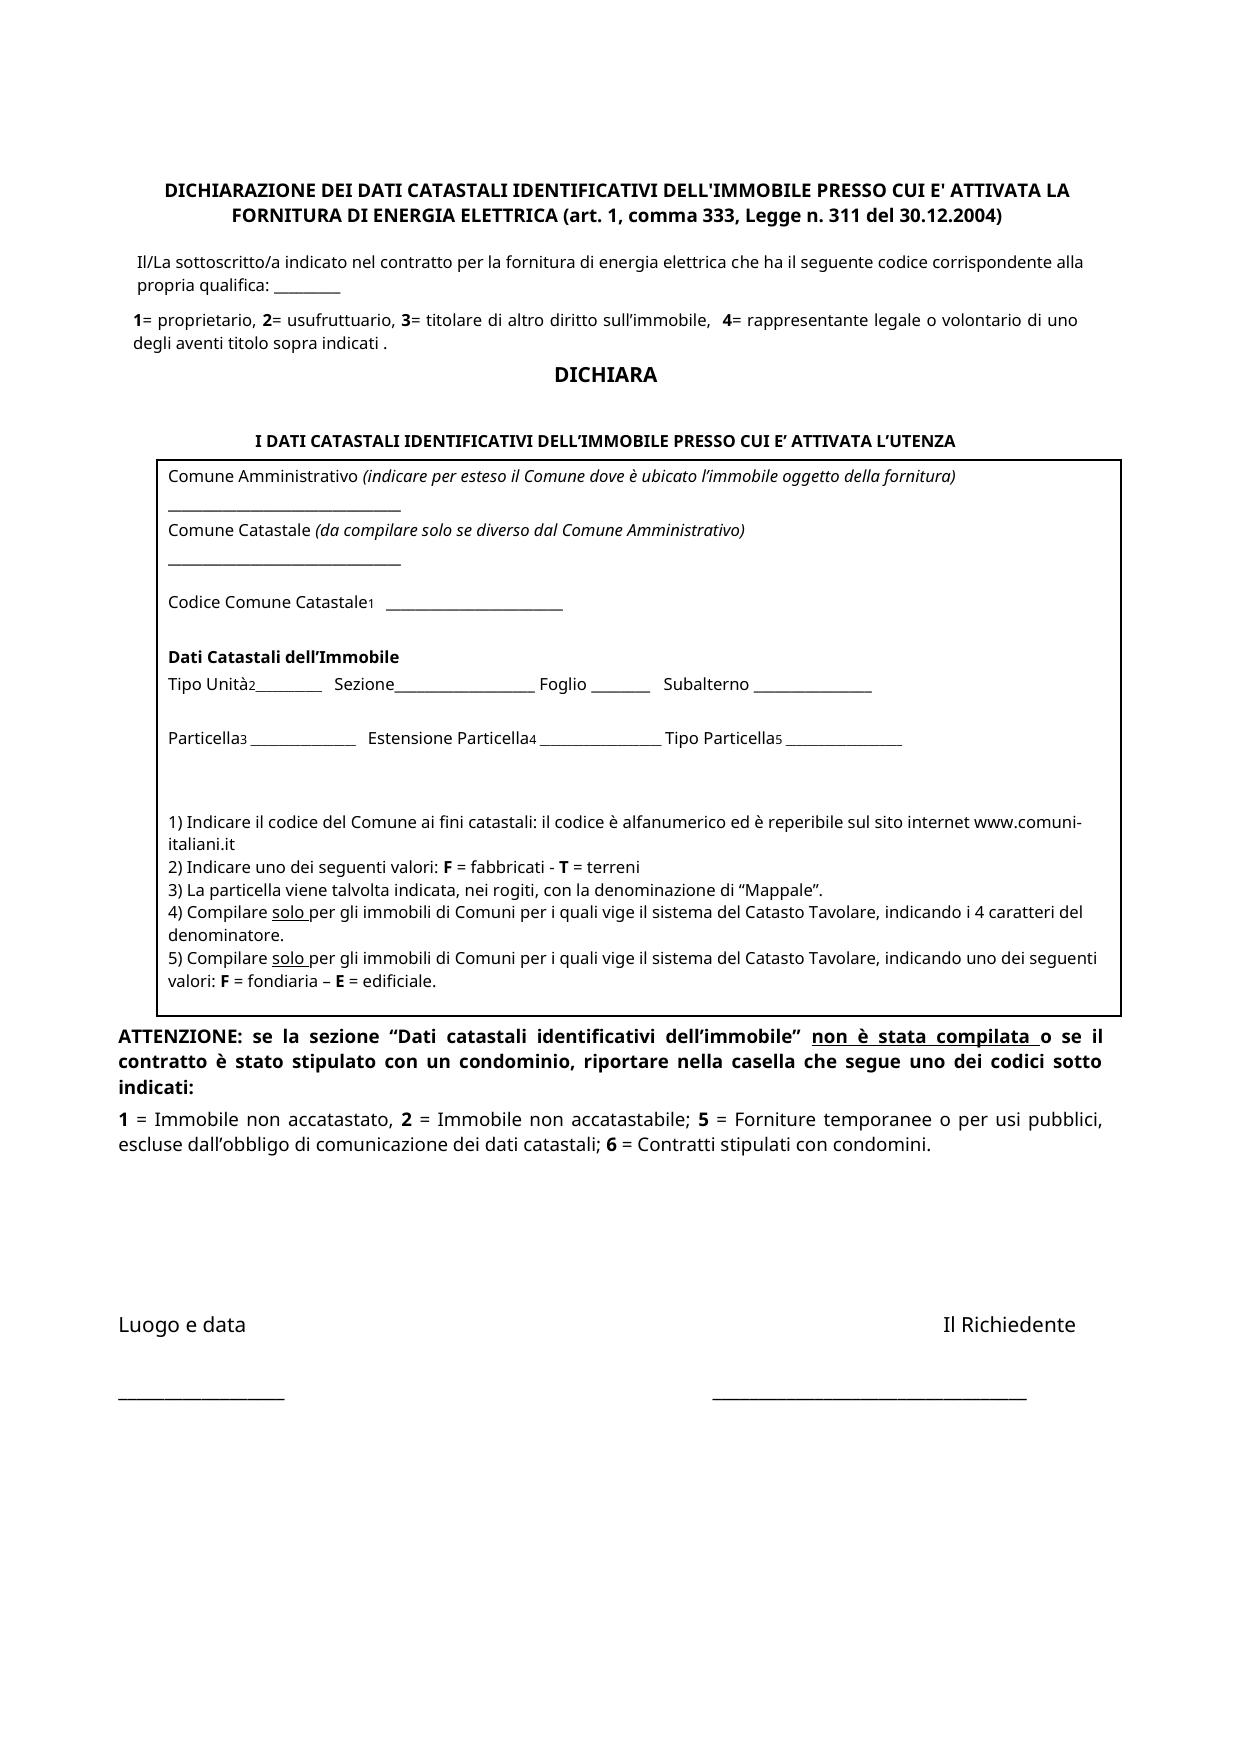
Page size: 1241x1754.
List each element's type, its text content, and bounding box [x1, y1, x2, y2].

text Luogo e data Il Richiedente [118, 1310, 1122, 1338]
text DICHIARAZIONE DEI DATI CATASTALI IDENTIFICATIVI DELL'IMMOBILE PRESSO CUI E' ATTIVATA ENERGIA ELETTRICA (art. 1, comma 333, Legge n. 311 del 30.12.2004) [156, 177, 1078, 228]
text __________________ __________________________________ [118, 1375, 1122, 1403]
table_header Comune Amministrativo (indicare per esteso il Comune dove è ubicato l’immobile oggetto della fornitura) __________________________________ Comune Catastale (da compilare solo se diverso dal Comune Amministrativo) __________________________________ Codice Comune Catastale1 ________________________ Dati Catastali dell’Immobile Tipo Unità2____________ Sezione___________________ Foglio ________ Subalterno ________________ Particella3 ___________________ Estensione Particella4 ______________________ Tipo Particella5 _____________________ 1) Indicare il codice del Comune ai fini catastali: il codice è alfanumerico ed è reperibile sul sito internet www.comuni-italiani.it 2) Indicare uno dei seguenti valori: F = fabbricati - T = terreni 3) La particella viene talvolta indicata, nei rogiti, con la denominazione di “Mappale”. 4) Compilare solo per gli immobili di Comuni per i quali vige il sistema del Catasto Tavolare, indicando i 4 caratteri del denominatore. 5) Compilare solo per gli immobili di Comuni per i quali vige il sistema del Catasto Tavolare, indicando uno dei seguenti valori: F = fondiaria – E = edificiale. [158, 461, 1120, 1015]
text 1 = Immobile non accatastato, 2 = Immobile non accatastabile; 5 = Forniture temporanee o per usi pubblici, escluse dall’obbligo di comunicazione dei dati catastali; 6 = Contratti stipulati con condomini. [118, 1106, 1103, 1157]
text DICHIARA [133, 361, 1078, 389]
text ATTENZIONE: se la sezione “Dati catastali identificativi dell’immobile” non è stata compilata o se il contratto è stato stipulato con un condominio, riportare nella casella che segue uno dei codici sotto indicati: [118, 1023, 1103, 1099]
text Il/La sottoscritto/a indicato nel contratto per la fornitura di energia elettrica che ha il seguente codice corrispondente alla propria qualifica: _________ [137, 251, 1122, 296]
text 1= proprietario, 2= usufruttuario, 3= titolare di altro diritto sull’immobile, 4= rappresentante legale o volontario di uno degli aventi titolo sopra indicati . [133, 309, 1078, 354]
text I DATI CATASTALI IDENTIFICATIVI DELL’IMMOBILE PRESSO CUI E’ ATTIVATA L’UTENZA [133, 430, 1078, 453]
